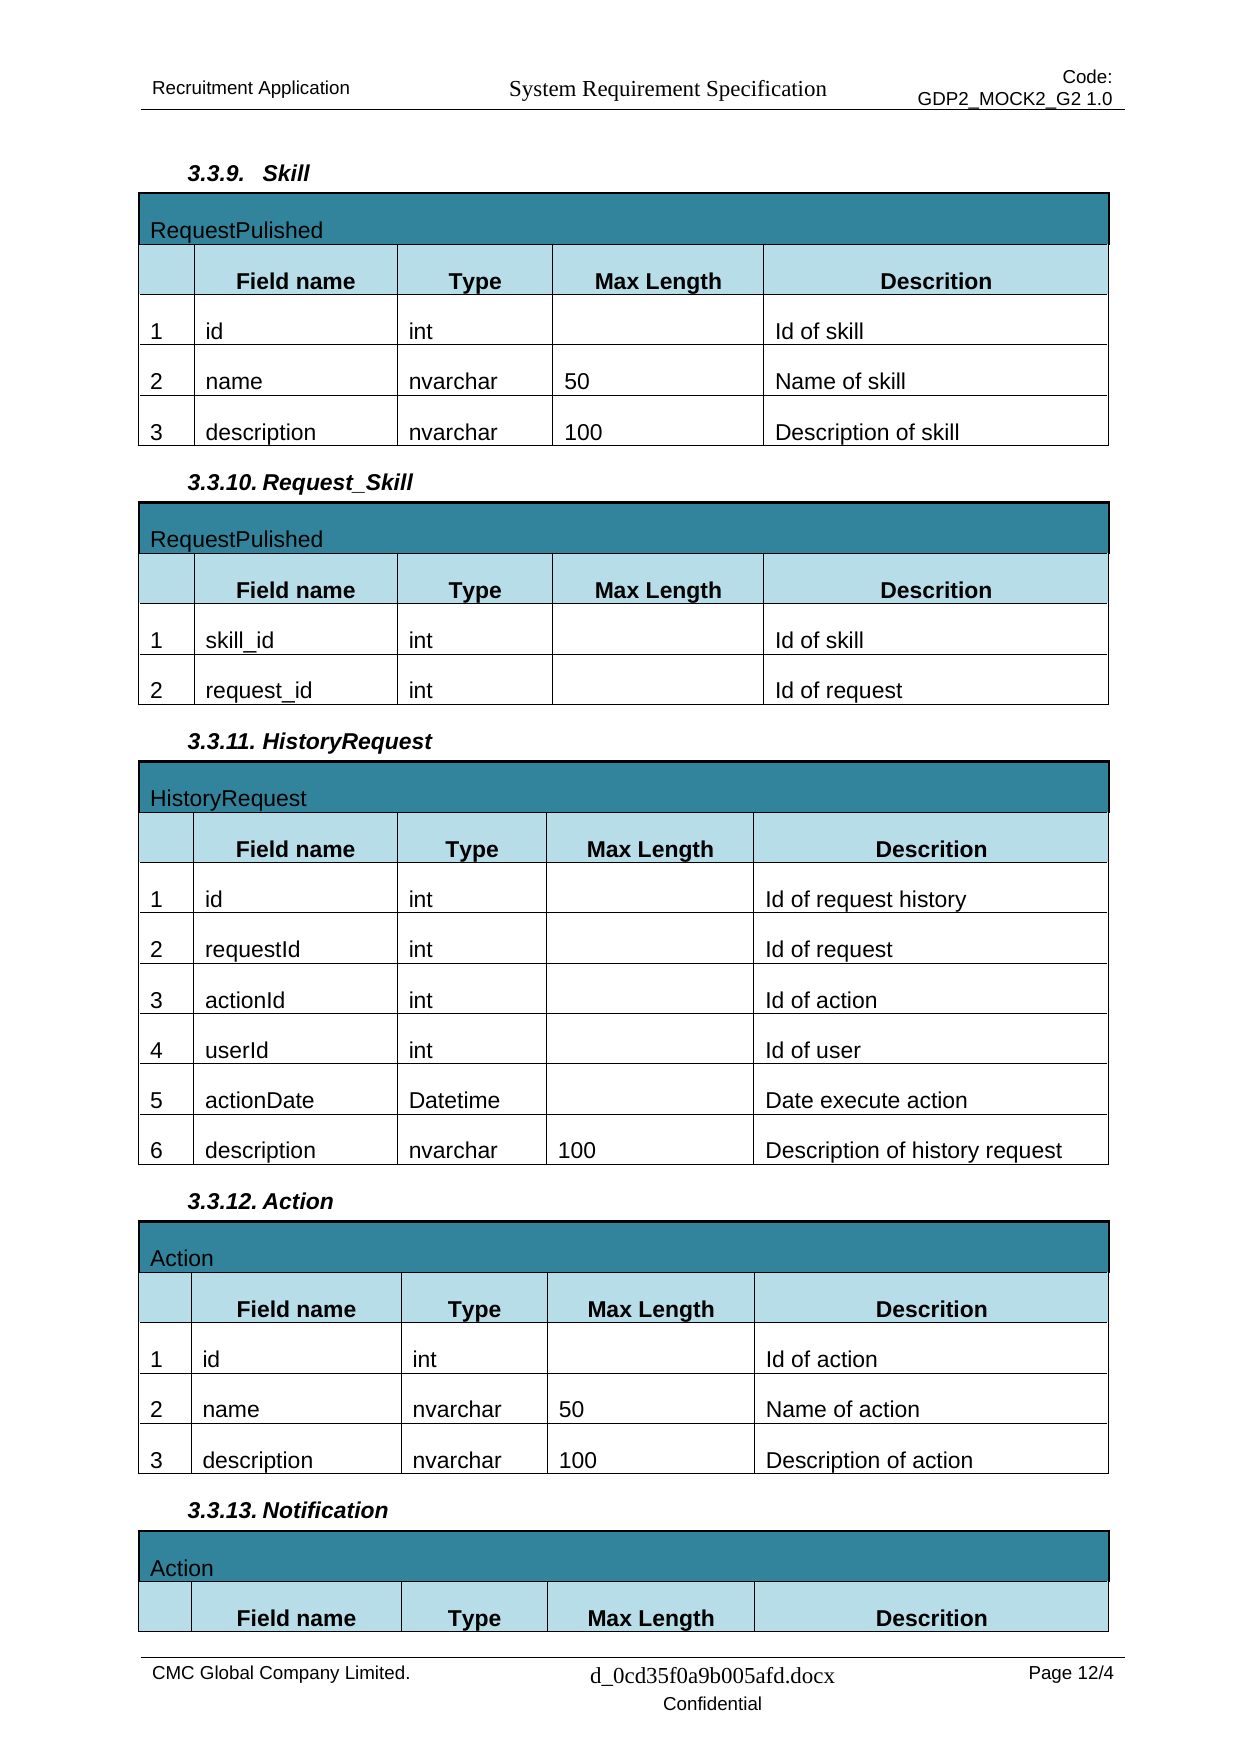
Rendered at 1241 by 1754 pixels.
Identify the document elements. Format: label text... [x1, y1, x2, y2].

table_cell Descrition [754, 812, 1108, 862]
table_cell Field name [195, 554, 397, 603]
table_cell Type [398, 554, 552, 603]
table_cell nvarchar [398, 396, 552, 445]
table_cell 50 [553, 345, 763, 394]
table_cell Description of history request [754, 1114, 1108, 1164]
table_cell 3 [139, 395, 194, 445]
table_cell 1 [139, 1322, 191, 1372]
table_cell 2 [139, 1373, 191, 1423]
table_cell userId [194, 1014, 397, 1063]
table_cell int [398, 913, 546, 963]
table_cell Type [402, 1582, 547, 1631]
table_cell Description of action [755, 1423, 1108, 1473]
table_cell 2 [139, 912, 193, 963]
table_cell Id of skill [764, 603, 1108, 653]
table_cell actionId [194, 964, 397, 1013]
table_cell nvarchar [398, 1115, 546, 1164]
table_cell 1 [139, 862, 193, 912]
table_header HistoryRequest [140, 763, 1108, 812]
table_cell [139, 245, 194, 294]
table_cell int [398, 964, 546, 1013]
table_cell name [195, 345, 397, 394]
table_cell Date execute action [754, 1063, 1108, 1113]
table_cell 1 [139, 294, 194, 344]
table_cell 5 [139, 1063, 193, 1113]
table_cell [547, 913, 753, 963]
table_cell id [194, 863, 397, 912]
table_cell [547, 1064, 753, 1113]
table_cell int [402, 1323, 547, 1372]
table_cell skill_id [195, 604, 397, 653]
table_cell 100 [553, 396, 763, 445]
table_cell description [195, 396, 397, 445]
table_cell Description of skill [764, 395, 1108, 445]
subtitle Request_Skill [187, 469, 1120, 495]
table_cell [139, 813, 193, 862]
table_cell int [398, 863, 546, 912]
table_cell Descrition [755, 1272, 1108, 1322]
table_cell Max Length [553, 245, 763, 294]
table_cell 3 [139, 1423, 191, 1473]
table_cell 1 [139, 603, 194, 653]
table_cell [139, 1582, 191, 1631]
table_cell [553, 655, 763, 704]
table_cell Descrition [764, 244, 1108, 294]
table_cell Id of action [755, 1322, 1108, 1372]
subtitle Skill [187, 160, 1120, 186]
table_cell Max Length [548, 1273, 754, 1322]
table_cell 50 [548, 1374, 754, 1423]
table_cell nvarchar [398, 345, 552, 394]
table_cell Name of skill [764, 344, 1108, 394]
table_cell 4 [139, 1013, 193, 1063]
table_cell [139, 554, 194, 603]
table_cell Field name [194, 813, 397, 862]
table_cell Id of action [754, 963, 1108, 1013]
table_cell [547, 863, 753, 912]
table_cell Max Length [548, 1582, 754, 1631]
table_cell Id of request [764, 654, 1108, 704]
table_cell Type [398, 245, 552, 294]
table_header RequestPulished [140, 194, 1108, 244]
table_cell [553, 295, 763, 344]
table_cell actionDate [194, 1064, 397, 1113]
table_cell id [192, 1323, 401, 1372]
table_cell 2 [139, 654, 194, 704]
table_header Action [140, 1532, 1108, 1581]
table_cell [547, 1014, 753, 1063]
table_cell Datetime [398, 1064, 546, 1113]
table_cell Type [402, 1273, 547, 1322]
table_cell [553, 604, 763, 653]
table_header RequestPulished [140, 504, 1108, 553]
table_cell Id of user [754, 1013, 1108, 1063]
table_cell 6 [139, 1114, 193, 1164]
table_cell int [398, 655, 552, 704]
table_cell 100 [547, 1115, 753, 1164]
table_cell Id of skill [764, 294, 1108, 344]
table_cell int [398, 1014, 546, 1063]
table_cell nvarchar [402, 1424, 547, 1473]
table_cell [139, 1273, 191, 1322]
table_cell Id of request history [754, 862, 1108, 912]
table_cell int [398, 604, 552, 653]
table_cell name [192, 1374, 401, 1423]
table_cell Id of request [754, 912, 1108, 963]
table_header Action [140, 1223, 1108, 1272]
table_cell 2 [139, 344, 194, 394]
subtitle HistoryRequest [187, 728, 1120, 754]
table_cell Name of action [755, 1373, 1108, 1423]
table_cell Field name [192, 1273, 401, 1322]
table_cell description [194, 1115, 397, 1164]
table_cell Max Length [553, 554, 763, 603]
table_cell Max Length [547, 813, 753, 862]
table_cell Type [398, 813, 546, 862]
table_cell 100 [548, 1424, 754, 1473]
table_cell requestId [194, 913, 397, 963]
subtitle Notification [187, 1497, 1120, 1523]
table_cell int [398, 295, 552, 344]
subtitle Action [187, 1188, 1120, 1214]
table_cell [547, 964, 753, 1013]
table_cell Descrition [755, 1581, 1108, 1631]
table_cell request_id [195, 655, 397, 704]
table_cell Descrition [764, 553, 1108, 603]
table_cell nvarchar [402, 1374, 547, 1423]
table_cell Field name [195, 245, 397, 294]
table_cell 3 [139, 963, 193, 1013]
table_cell description [192, 1424, 401, 1473]
table_cell [548, 1323, 754, 1372]
table_cell id [195, 295, 397, 344]
table_cell Field name [192, 1582, 401, 1631]
